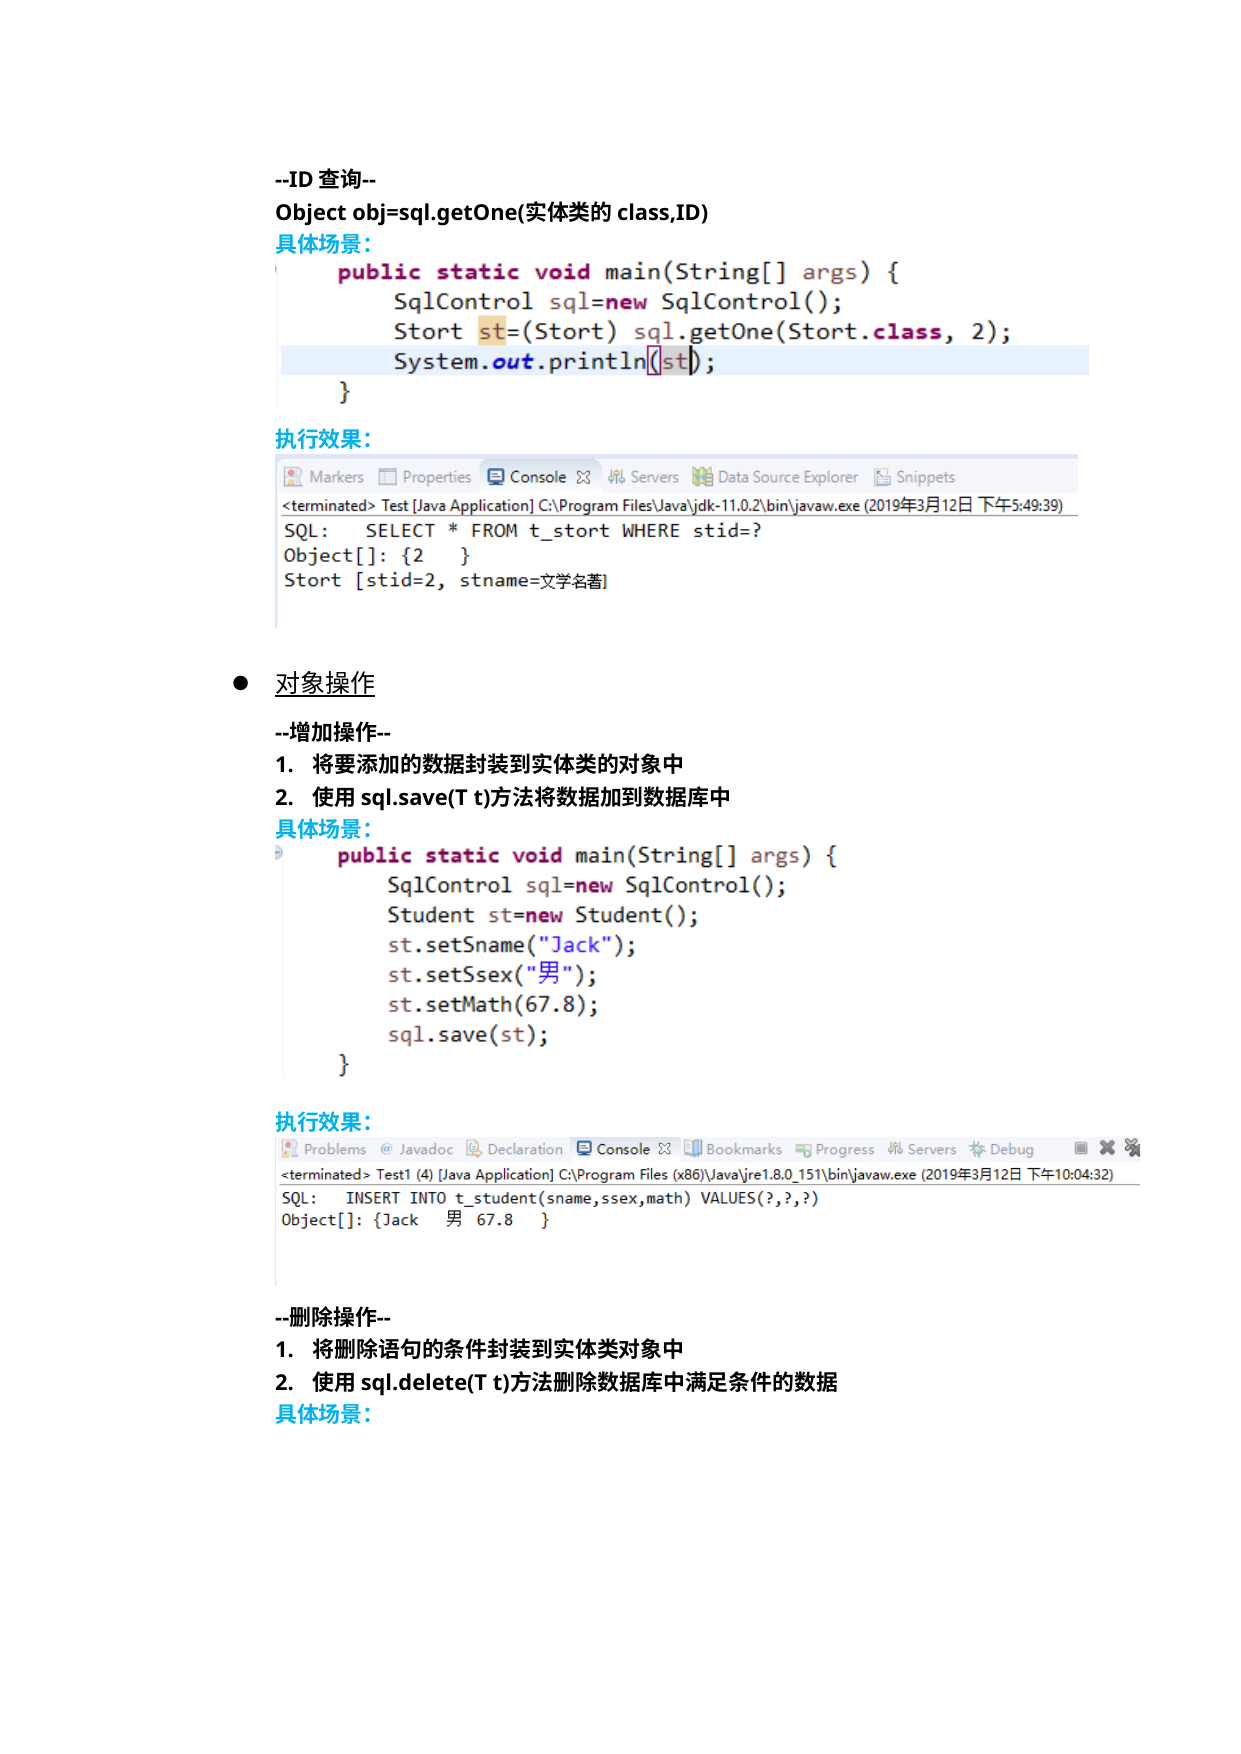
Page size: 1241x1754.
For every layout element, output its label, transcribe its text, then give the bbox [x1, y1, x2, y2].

list 将要添加的数据封装到实体类的对象中 [275, 747, 1053, 779]
list 将删除语句的条件封装到实体类对象中 [275, 1332, 1053, 1364]
text --删除操作-- [275, 1299, 1053, 1332]
list 对象操作 [231, 649, 1053, 714]
text 具体场景： [275, 812, 1053, 844]
picture [275, 259, 1090, 407]
list 使用sql.save(T t)方法将数据加到数据库中 [275, 779, 1053, 812]
list 使用sql.delete(T t)方法删除数据库中满足条件的数据 [275, 1364, 1053, 1397]
text Object obj=sql.getOne(实体类的class,ID) [275, 194, 1053, 227]
text 具体场景： [275, 227, 1053, 259]
text 具体场景： [275, 1397, 1053, 1429]
picture [275, 454, 1079, 628]
picture [275, 1137, 1141, 1286]
text 执行效果： [275, 1104, 1053, 1137]
picture [275, 844, 979, 1078]
text 执行效果： [275, 422, 1053, 454]
text --增加操作-- [275, 714, 1053, 747]
text --ID查询-- [275, 162, 1053, 194]
